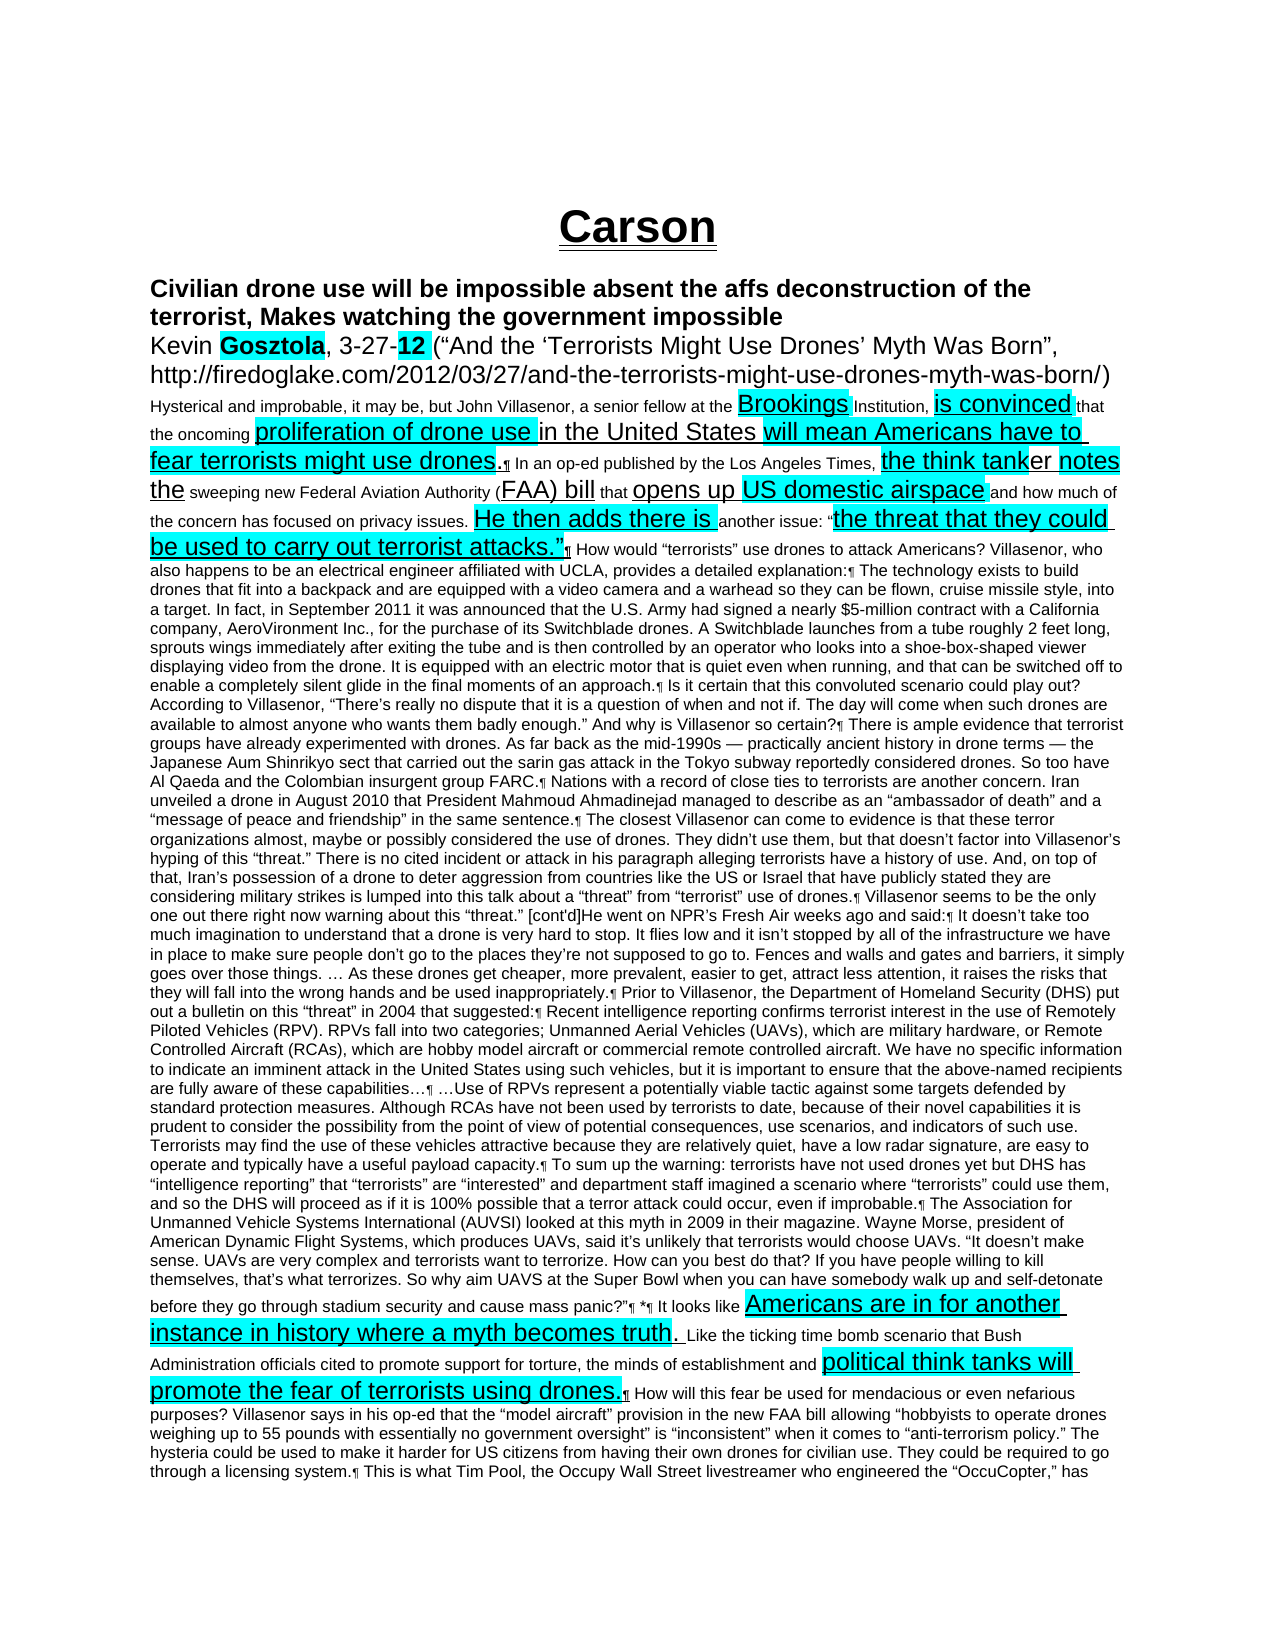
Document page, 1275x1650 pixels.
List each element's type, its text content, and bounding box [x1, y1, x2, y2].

text Kevin Gosztola, 3-27-12 (“And the ‘Terrorists Might Use Drones’ Myth Was Born”, http://firedoglake.com/2012/03/27/and-the-terrorists-might-use-drones-myth-was-born/) [150, 331, 1125, 388]
subtitle Carson [150, 200, 1125, 253]
subtitle Civilian drone use will be impossible absent the affs deconstruction of the terrorist, Makes watching the government impossible [150, 273, 1125, 331]
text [150, 388, 1125, 1481]
